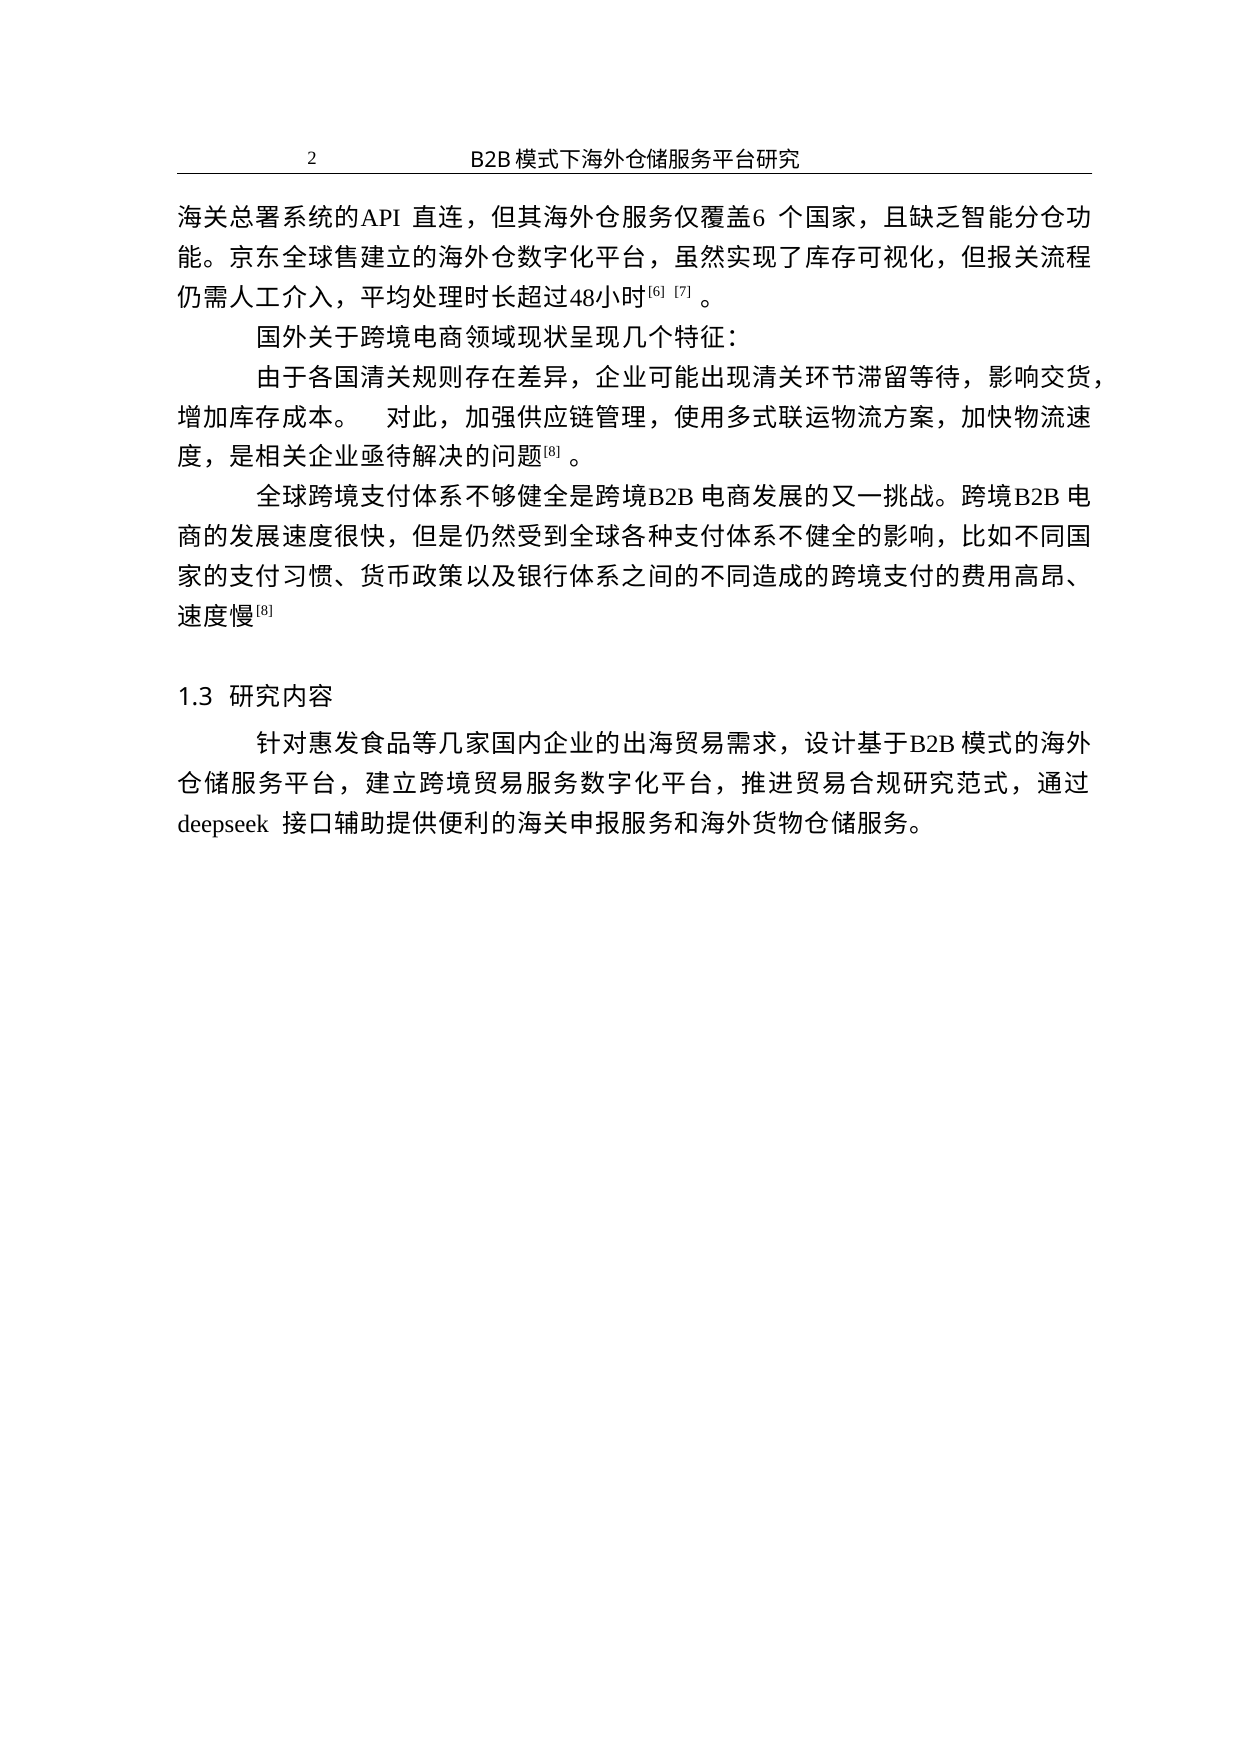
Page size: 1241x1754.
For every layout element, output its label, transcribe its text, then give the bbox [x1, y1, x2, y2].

list 全球跨境支付体系不够健全是跨境B2B电商发展的又一挑战。跨境B2B电商的发展速度很快，但是仍然受到全球各种支付体系不健全的影响，比如不同国家的支付习惯、货币政策以及银行体系之间的不同造成的跨境支付的费用高昂、速度慢[8] [177, 475, 1092, 634]
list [177, 196, 1092, 315]
text 1.3研究内容 [177, 674, 1092, 714]
text 国外关于跨境电商领域现状呈现几个特征： [177, 315, 1092, 355]
list 由于各国清关规则存在差异，企业可能出现清关环节滞留等待，影响交货，增加库存成本。 对此，加强供应链管理，使用多式联运物流方案，加快物流速度，是相关企业亟待解决的问题[8]。 [177, 355, 1092, 475]
text 针对惠发食品等几家国内企业的出海贸易需求，设计基于B2B模式的海外仓储服务平台，建立跨境贸易服务数字化平台，推进贸易合规研究范式，通过deepseek接口辅助提供便利的海关申报服务和海外货物仓储服务。 [177, 722, 1092, 841]
